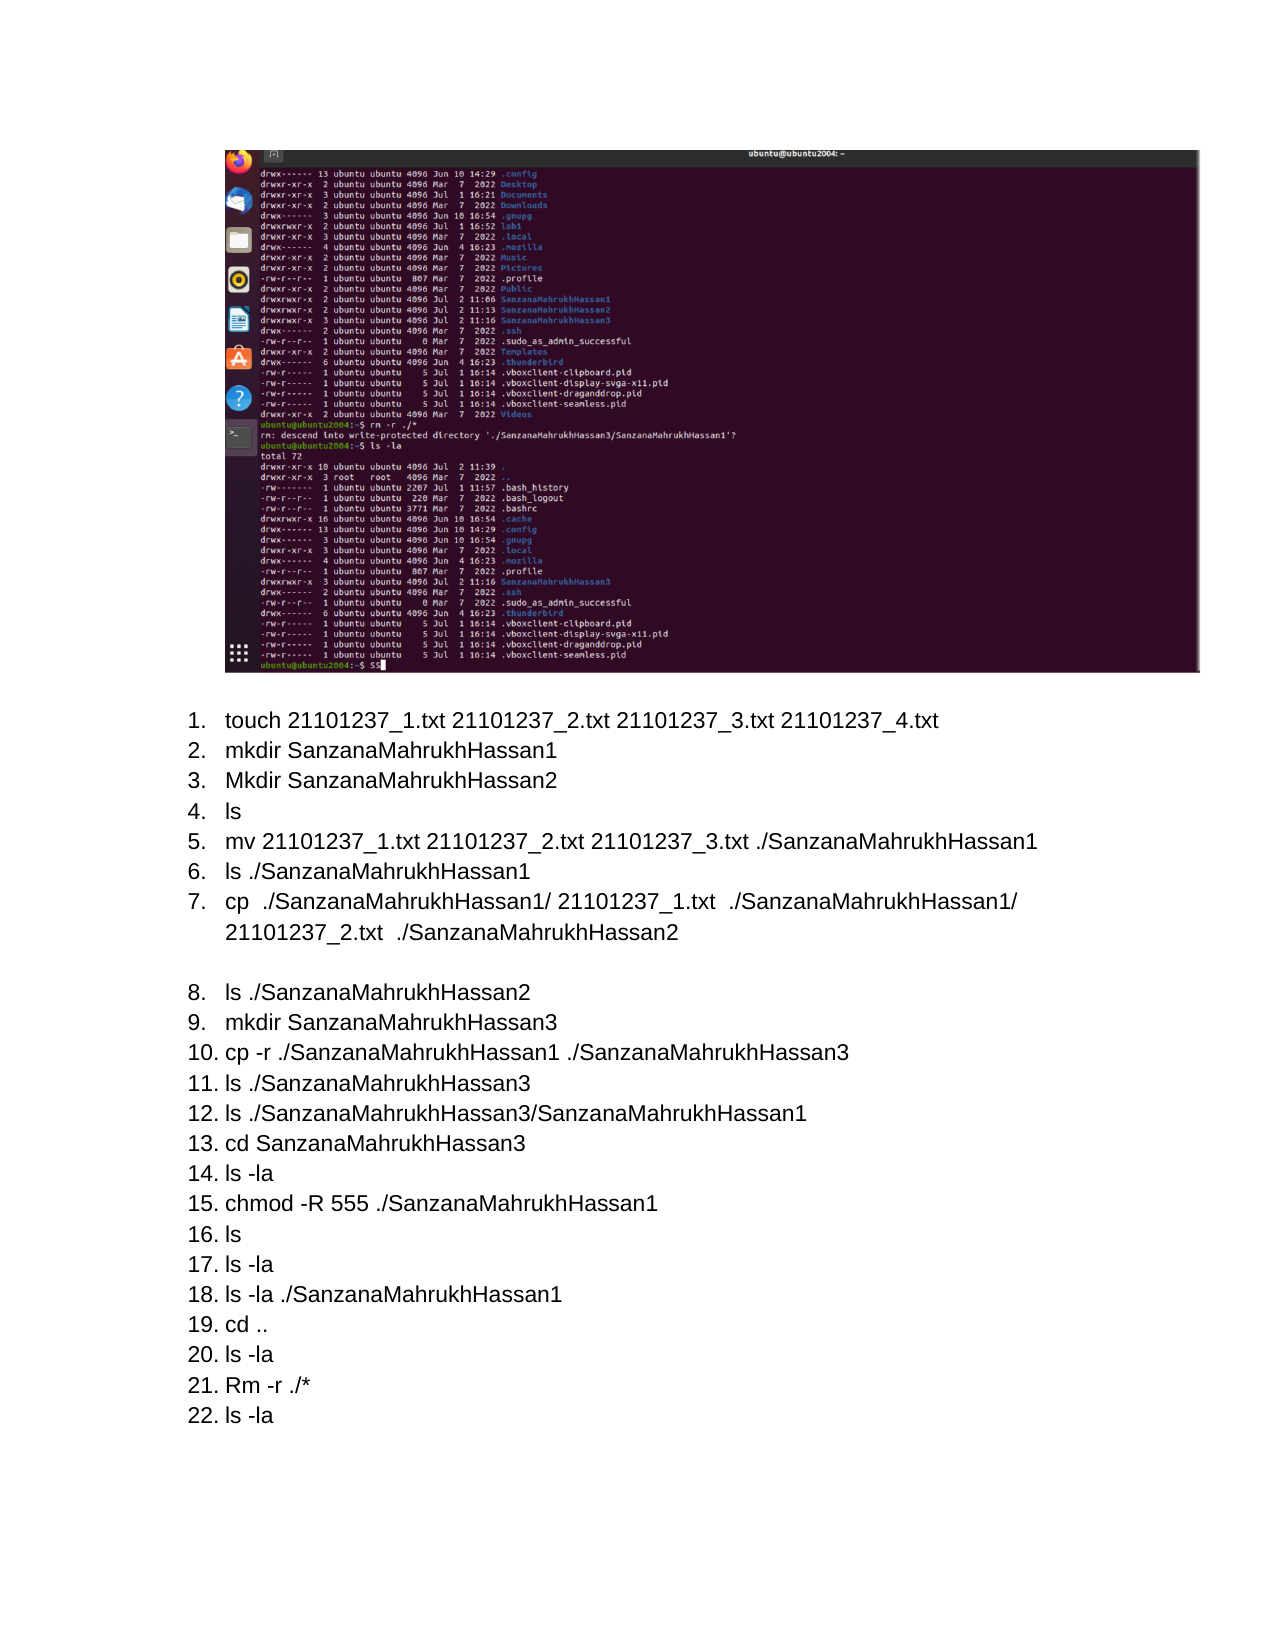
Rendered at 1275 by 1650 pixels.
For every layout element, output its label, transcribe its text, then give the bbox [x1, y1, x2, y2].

list ls ./SanzanaMahrukhHassan3/SanzanaMahrukhHassan1 [187, 1100, 1125, 1126]
list cd .. [187, 1311, 1125, 1337]
list cp ./SanzanaMahrukhHassan1/ 21101237_1.txt ./SanzanaMahrukhHassan1/ 21101237_2.txt ./SanzanaMahrukhHassan2 [187, 888, 1125, 945]
list Mkdir SanzanaMahrukhHassan2 [187, 767, 1125, 794]
list ls -la [187, 1251, 1125, 1277]
list ls -la [187, 1341, 1125, 1368]
list mkdir SanzanaMahrukhHassan3 [187, 1009, 1125, 1035]
list ls -la [187, 1402, 1125, 1428]
list cp -r ./SanzanaMahrukhHassan1 ./SanzanaMahrukhHassan3 [187, 1039, 1125, 1066]
list mv 21101237_1.txt 21101237_2.txt 21101237_3.txt ./SanzanaMahrukhHassan1 [187, 828, 1125, 854]
list cd SanzanaMahrukhHassan3 [187, 1130, 1125, 1156]
list ls [187, 1221, 1125, 1247]
list ls ./SanzanaMahrukhHassan1 [187, 858, 1125, 884]
list ls [187, 798, 1125, 824]
list touch 21101237_1.txt 21101237_2.txt 21101237_3.txt 21101237_4.txt [187, 707, 1125, 733]
list chmod -R 555 ./SanzanaMahrukhHassan1 [187, 1190, 1125, 1217]
list ls -la ./SanzanaMahrukhHassan1 [187, 1281, 1125, 1307]
list Rm -r ./* [187, 1372, 1125, 1398]
list ls -la [187, 1160, 1125, 1186]
picture [225, 150, 1200, 673]
list mkdir SanzanaMahrukhHassan1 [187, 737, 1125, 763]
list ls ./SanzanaMahrukhHassan2 [187, 979, 1125, 1005]
list ls ./SanzanaMahrukhHassan3 [187, 1069, 1125, 1096]
